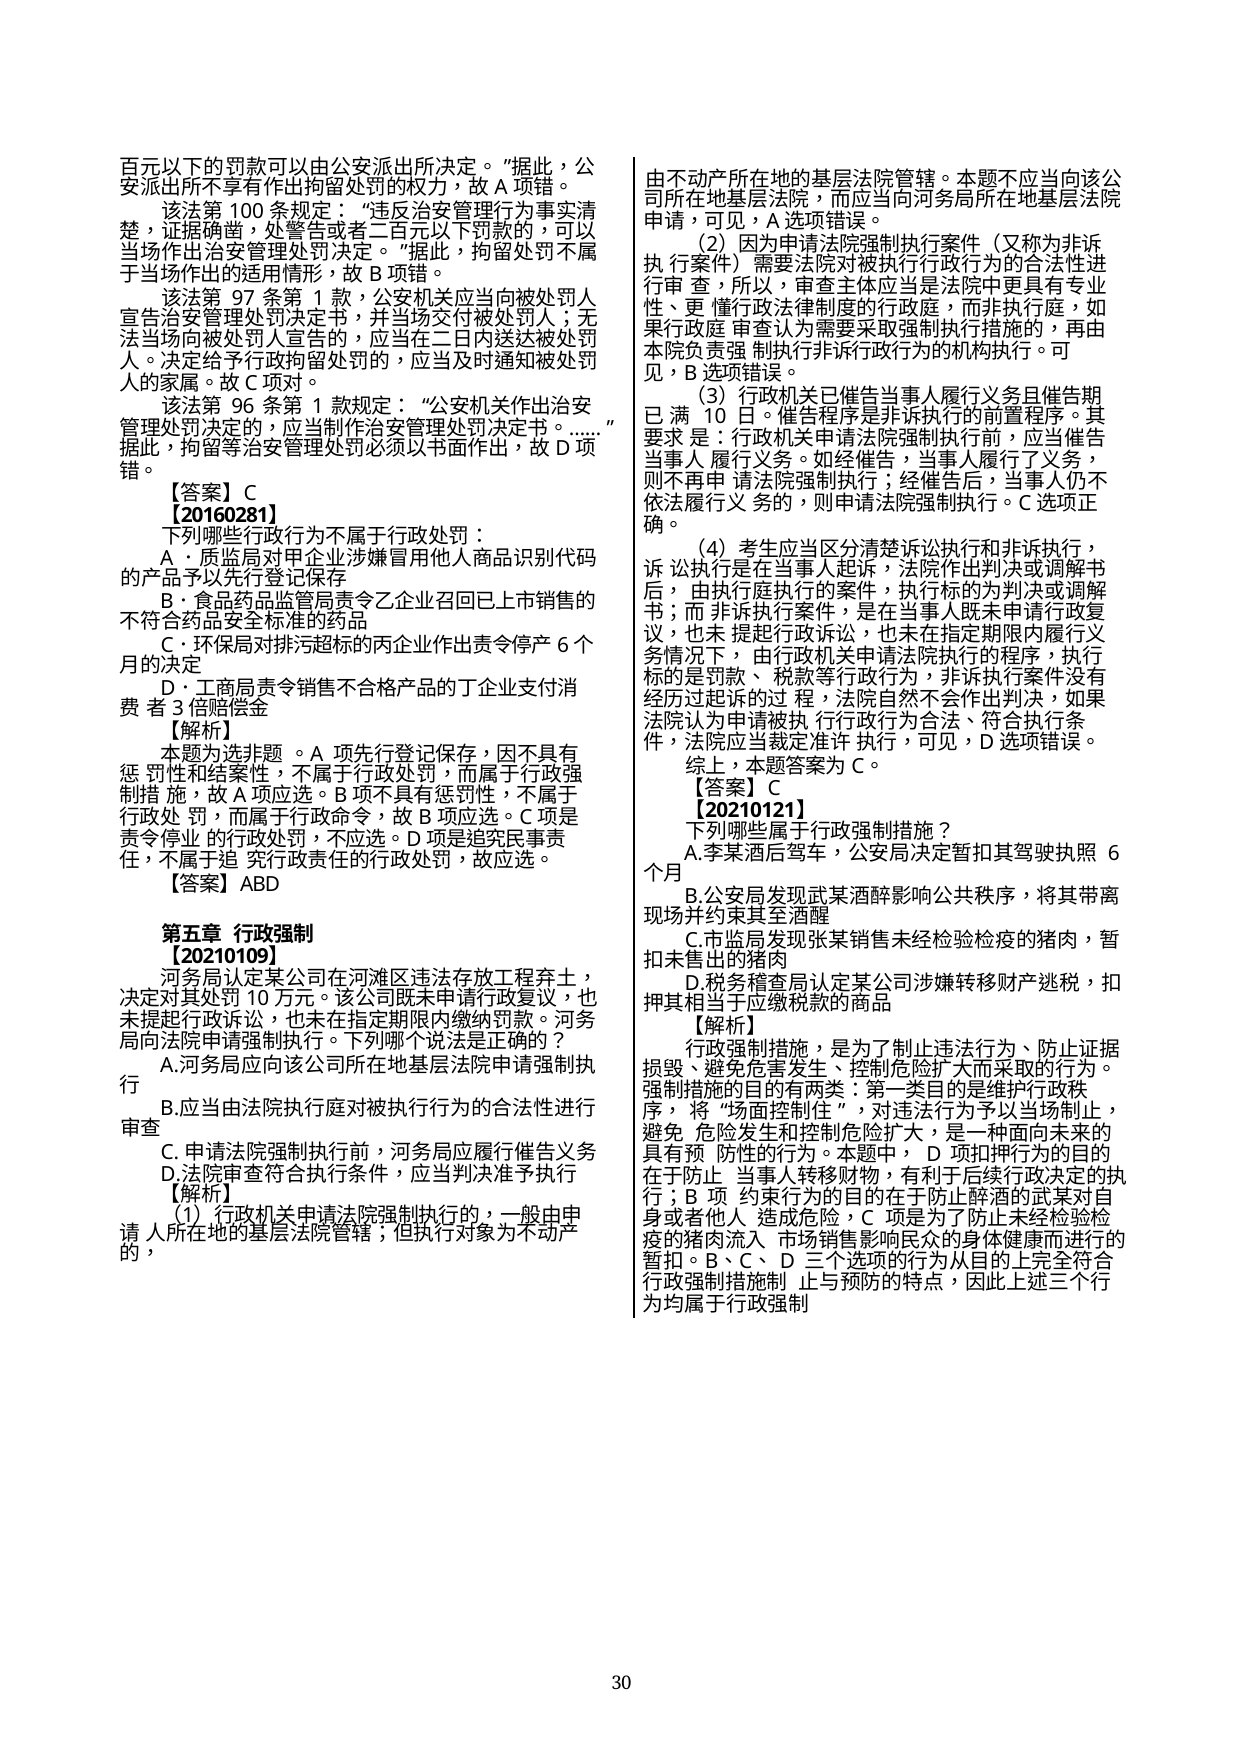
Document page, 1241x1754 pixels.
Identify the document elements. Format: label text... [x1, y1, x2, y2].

text D.税务稽查局认定某公司涉嫌转移财产逃税，扣 押其相当于应缴税款的商品 [643, 973, 1122, 1017]
text 百元以下的罚款可以由公安派出所决定。 ”据此，公 安派出所不享有作出拘留处罚的权力，故 A 项错。 [119, 157, 598, 201]
text B.应当由法院执行庭对被执行行为的合法性进行 审查 [120, 1099, 598, 1142]
text 河务局认定某公司在河滩区违法存放工程弃土， 决定对其处罚 10 万元。该公司既未申请行政复议，也 未提起行政诉讼，也未在指定期限内缴纳罚款。河务 局向法院申请强制执行。下列哪个说法是正确的？ [119, 968, 598, 1055]
text B.公安局发现武某酒醉影响公共秩序，将其带离 现场并约束其至酒醒 [643, 887, 1122, 930]
text 【答案】C [159, 483, 628, 505]
text D.法院审查符合执行条件，应当判决准予执行 【解析】 [159, 1164, 577, 1207]
text A.河务局应向该公司所在地基层法院申请强制执 行 [119, 1055, 598, 1098]
text （4）考生应当区分清楚诉讼执行和非诉执行，诉 讼执行是在当事人起诉，法院作出判决或调解书后， 由执行庭执行的案件，执行标的为判决或调解书；而 非诉执行案件，是在当事人既未申请行政复议，也未 提起行政诉讼，也未在指定期限内履行义务情况下， 由行政机关申请法院执行的程序，执行标的是罚款、 税款等行政行为，非诉执行案件没有经历过起诉的过 程，法院自然不会作出判决，如果法院认为申请被执 行行政行为合法、符合执行条件，法院应当裁定准许 执行，可见，D 选项错误。 [643, 539, 1122, 756]
text B．食品药品监管局责令乙企业召回已上市销售的 不符合药品安全标准的药品 [119, 592, 598, 635]
text 综上，本题答案为 C。 [685, 756, 1128, 778]
text 该法第 100 条规定： “违反治安管理行为事实清 楚，证据确凿，处警告或者二百元以下罚款的，可以 当场作出治安管理处罚决定。 ”据此，拘留处罚不属 于当场作出的适用情形，故 B 项错。 [119, 201, 598, 287]
text 【解析】 [684, 1017, 1128, 1038]
text D．工商局责令销售不合格产品的丁企业支付消费 者 3 倍赔偿金 [119, 678, 598, 722]
text A.李某酒后驾车，公安局决定暂扣其驾驶执照 6 个月 [643, 843, 1122, 886]
text C．环保局对排污超标的丙企业作出责令停产 6 个 月的决定 [119, 635, 598, 678]
text （3）行政机关已催告当事人履行义务且催告期已 满 10 日。催告程序是非诉执行的前置程序。其要求 是：行政机关申请法院强制执行前，应当催告当事人 履行义务。如经催告，当事人履行了义务，则不再申 请法院强制执行；经催告后，当事人仍不依法履行义 务的，则申请法院强制执行。C 选项正确。 [643, 387, 1122, 538]
text 【解析】 [159, 722, 628, 743]
text 行政强制措施，是为了制止违法行为、防止证据 损毁、避免危害发生、控制危险扩大而采取的行为。 强制措施的目的有两类：第一类目的是维护行政秩序， 将 “场面控制住 ” ，对违法行为予以当场制止，避免 危险发生和控制危险扩大，是一种面向未来的具有预 防性的行为。本题中， D 项扣押行为的目的在于防止 当事人转移财物，有利于后续行政决定的执行；B 项 约束行为的目的在于防止醉酒的武某对自身或者他人 造成危险，C 项是为了防止未经检验检疫的猪肉流入 市场销售影响民众的身体健康而进行的暂扣。B、C、 D 三个选项的行为从目的上完全符合行政强制措施制 止与预防的特点，因此上述三个行为均属于行政强制 [643, 1040, 1128, 1317]
text 该法第 96 条第 1 款规定： “公安机关作出治安 [161, 396, 628, 418]
text 【答案】C [684, 778, 1128, 799]
text （1）行政机关申请法院强制执行的，一般由申请 人所在地的基层法院管辖；但执行对象为不动产的， [119, 1207, 598, 1266]
text A ．质监局对甲企业涉嫌冒用他人商品识别代码 的产品予以先行登记保存 [121, 548, 598, 591]
text 第五章 行政强制 [161, 925, 628, 946]
text 本题为选非题 。A 项先行登记保存，因不具有惩 罚性和结案性，不属于行政处罚，而属于行政强制措 施，故 A 项应选。B 项不具有惩罚性，不属于行政处 罚，而属于行政命令，故 B 项应选。C 项是责令停业 的行政处罚，不应选。D 项是追究民事责任，不属于追 究行政责任的行政处罚，故应选。 [119, 744, 598, 874]
text （2）因为申请法院强制执行案件（又称为非诉执 行案件）需要法院对被执行行政行为的合法性进行审 查，所以，审查主体应当是法院中更具有专业性、更 懂行政法律制度的行政庭，而非执行庭，如果行政庭 审查认为需要采取强制执行措施的，再由本院负责强 制执行非诉行政行为的机构执行。可见，B 选项错误。 [643, 235, 1122, 386]
text C.市监局发现张某销售未经检验检疫的猪肉，暂 扣未售出的猪肉 [643, 930, 1122, 973]
text 管理处罚决定的，应当制作治安管理处罚决定书。…… ” 据此，拘留等治安管理处罚必须以书面作出，故 D 项 [119, 418, 624, 461]
text 该法第 97 条第 1 款，公安机关应当向被处罚人 宣告治安管理处罚决定书，并当场交付被处罚人；无 法当场向被处罚人宣告的，应当在二日内送达被处罚 人。决定给予行政拘留处罚的，应当及时通知被处罚 人的家属。故 C 项对。 [119, 288, 598, 396]
text 【答案】ABD [159, 874, 628, 896]
text 错。 [119, 461, 628, 483]
text 【20210109】 [160, 946, 628, 968]
text 【20160281】 [160, 505, 628, 526]
text 下列哪些行政行为不属于行政处罚： [161, 526, 628, 548]
text 下列哪些属于行政强制措施？ [685, 821, 1128, 843]
text 【20210121】 [684, 799, 1128, 821]
text 由不动产所在地的基层法院管辖。本题不应当向该公 司所在地基层法院，而应当向河务局所在地基层法院 申请，可见，A 选项错误。 [644, 168, 1122, 234]
text C. 申请法院强制执行前，河务局应履行催告义务 [160, 1142, 628, 1163]
